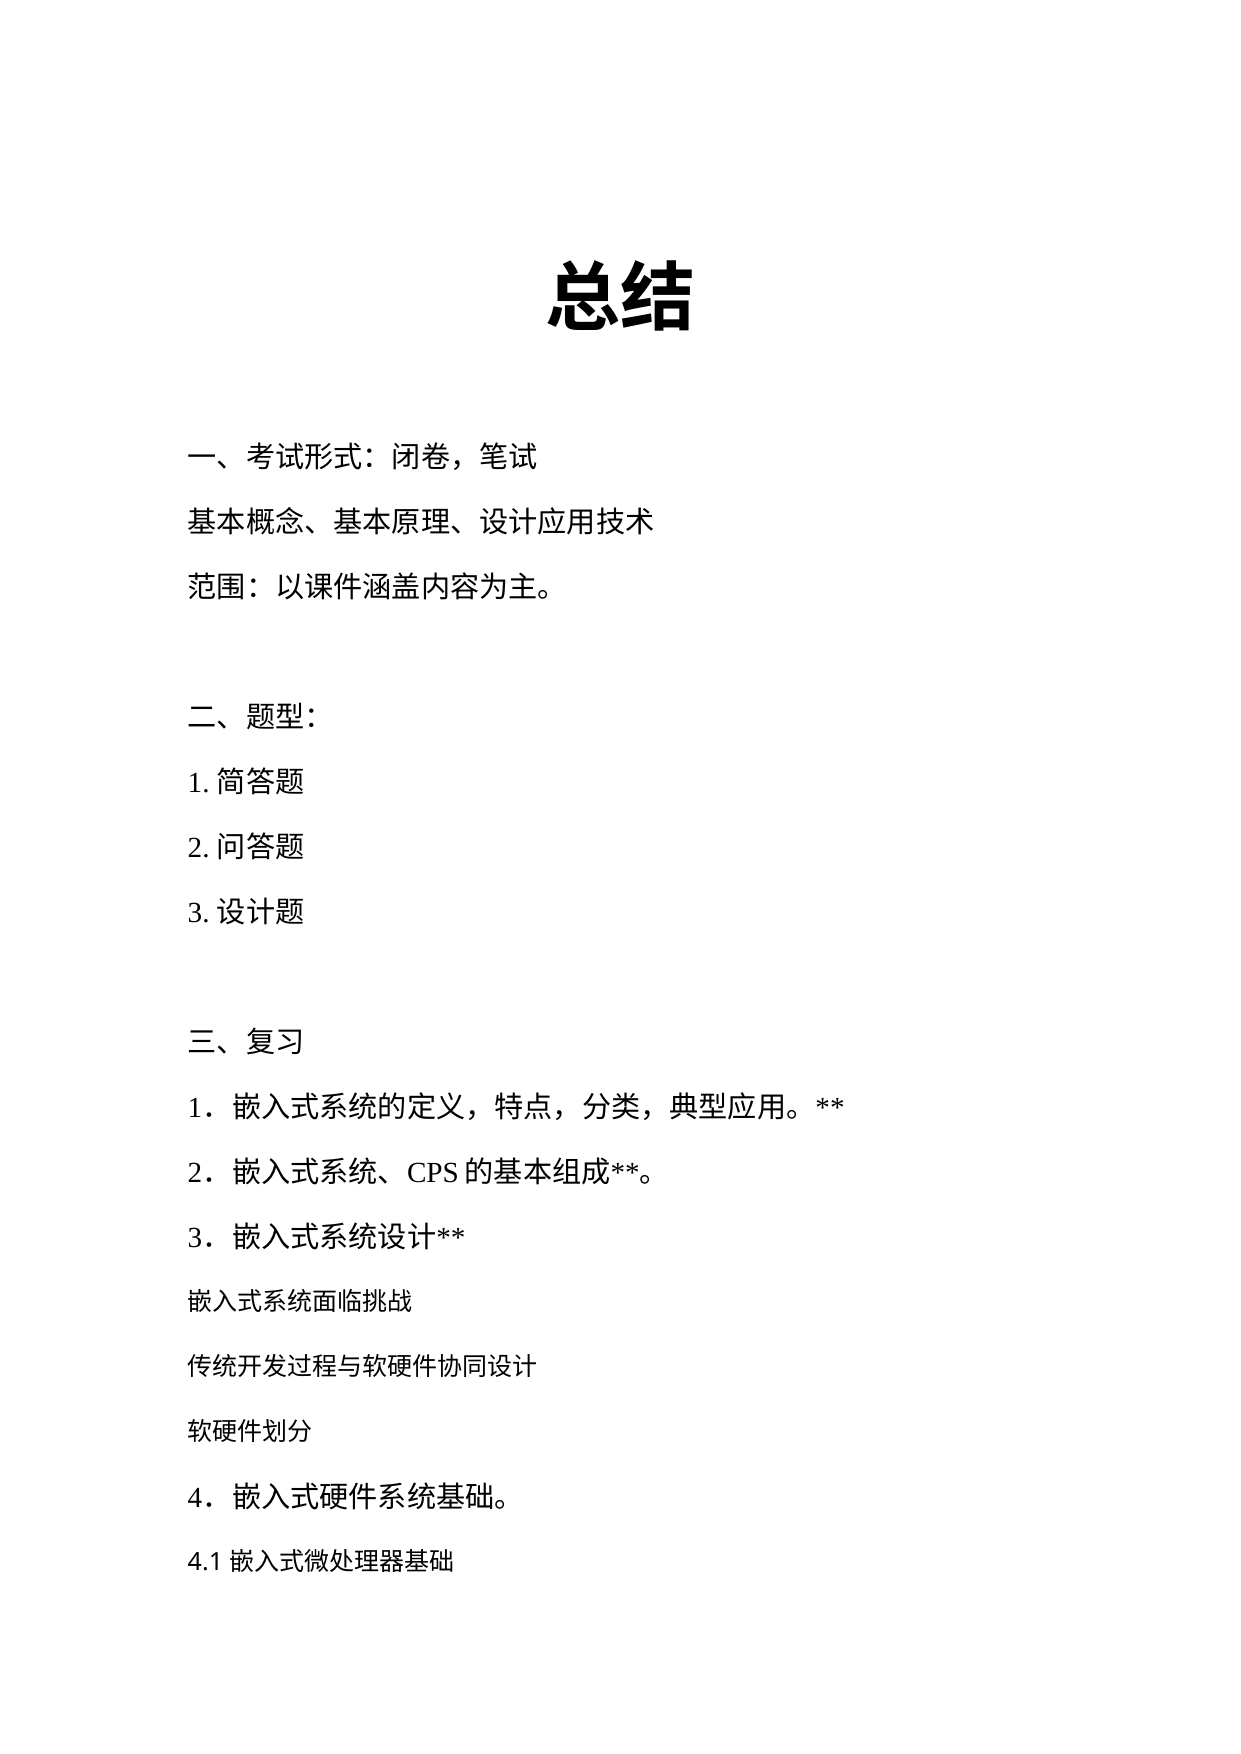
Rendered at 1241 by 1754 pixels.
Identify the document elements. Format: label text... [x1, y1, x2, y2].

text 嵌入式系统面临挑战 [187, 1267, 1053, 1332]
text 基本概念、基本原理、设计应用技术 [187, 487, 1053, 552]
text 3. 设计题 [187, 877, 1053, 942]
text 软硬件划分 [187, 1397, 1053, 1462]
list 嵌入式系统、CPS的基本组成**。 [187, 1137, 1053, 1202]
list 嵌入式硬件系统基础。 [187, 1462, 1053, 1527]
text 总结 [187, 227, 1053, 357]
text 二、题型： [187, 682, 1053, 747]
text 三、复习 [187, 1007, 1053, 1072]
text 4.1 嵌入式微处理器基础 [187, 1527, 1053, 1592]
text 1. 简答题 [187, 747, 1053, 812]
text 2. 问答题 [187, 812, 1053, 877]
text 范围：以课件涵盖内容为主。 [187, 552, 1053, 617]
list 嵌入式系统的定义，特点，分类，典型应用。** [187, 1072, 1053, 1137]
list 嵌入式系统设计** [187, 1202, 1053, 1267]
text 传统开发过程与软硬件协同设计 [187, 1332, 1053, 1397]
text 一、考试形式：闭卷，笔试 [187, 422, 1053, 487]
